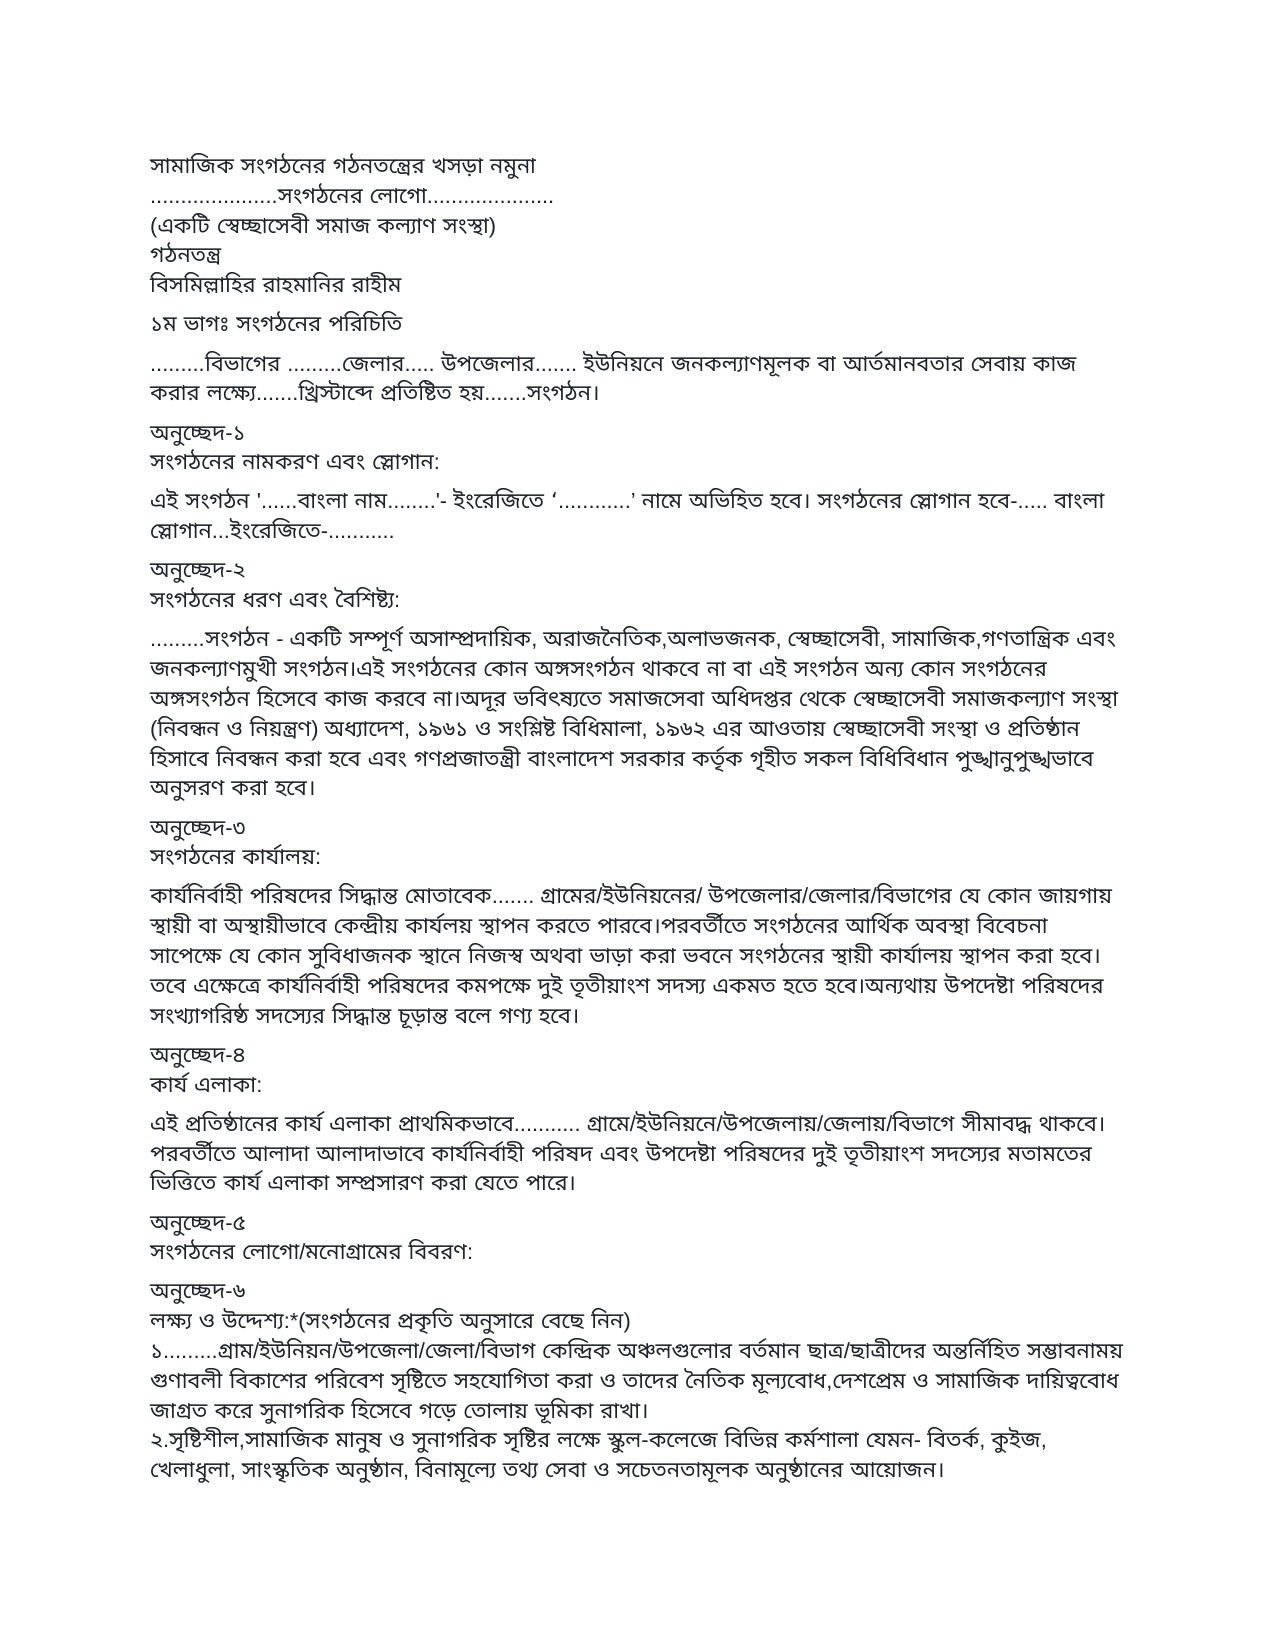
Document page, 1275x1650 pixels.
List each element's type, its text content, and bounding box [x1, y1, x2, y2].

text ১ম ভাগঃ সংগঠনের পরিচিতি [150, 308, 1125, 338]
text সামাজিক সংগঠনের গঠনতন্ত্রের খসড়া নমুনা .....................সংগঠনের লোগো..................... (একটি স্বেচ্ছাসেবী সমাজ কল্যাণ সংস্থা) গঠনতন্ত্র বিসমিল্লাহির রাহমানির রাহীম [150, 150, 1125, 299]
text অনুচ্ছেদ-৩ সংগঠনের কার্যালয়: [150, 811, 1125, 871]
text কার্যনির্বাহী পরিষদের সিদ্ধান্ত মোতাবেক....... গ্রামের/ইউনিয়নের/ উপজেলার/জেলার/বিভাগের যে কোন জায়গায় স্থায়ী বা অস্থায়ীভাবে কেন্দ্রীয় কার্যলয় স্থাপন করতে পারবে।পরবর্তীতে সংগঠনের আর্থিক অবস্থা বিবেচনা সাপেক্ষে যে কোন সুবিধাজনক স্থানে নিজস্ব অথবা ভাড়া করা ভবনে সংগঠনের স্থায়ী কার্যালয় স্থাপন করা হবে।তবে এক্ষেত্রে কার্যনির্বাহী পরিষদের কমপক্ষে দুই তৃতীয়াংশ সদস্য একমত হতে হবে।অন্যথায় উপদেষ্টা পরিষদের সংখ্যাগরিষ্ঠ সদস্যের সিদ্ধান্ত চূড়ান্ত বলে গণ্য হবে। [150, 880, 1125, 1029]
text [150, 1275, 1125, 1484]
text এই সংগঠন '......বাংলা নাম........'- ইংরেজিতে ‘............’ নামে অভিহিত হবে। সংগঠনের স্লোগান হবে-..... বাংলা স্লোগান...ইংরেজিতে-........... [150, 485, 1125, 545]
text .........বিভাগের .........জেলার..... উপজেলার....... ইউনিয়নে জনকল্যাণমূলক বা আর্তমানবতার সেবায় কাজ করার লক্ষ্যে.......খ্রিস্টাব্দে প্রতিষ্টিত হয়.......সংগঠন। [150, 347, 1125, 407]
text অনুচ্ছেদ-২ সংগঠনের ধরণ এবং বৈশিষ্ট্য: [150, 554, 1125, 614]
text অনুচ্ছেদ-৪ কার্য এলাকা: [150, 1039, 1125, 1098]
text এই প্রতিষ্ঠানের কার্য এলাকা প্রাথমিকভাবে........... গ্রামে/ইউনিয়নে/উপজেলায়/জেলায়/বিভাগে সীমাবদ্ধ থাকবে।পরবর্তীতে আলাদা আলাদাভাবে কার্যনির্বাহী পরিষদ এবং উপদেষ্টা পরিষদের দুই তৃতীয়াংশ সদস্যের মতামতের ভিত্তিতে কার্য এলাকা সম্প্রসারণ করা যেতে পারে। [150, 1108, 1125, 1197]
text অনুচ্ছেদ-৫ সংগঠনের লোগো/মনোগ্রামের বিবরণ: [150, 1206, 1125, 1266]
text অনুচ্ছেদ-১ সংগঠনের নামকরণ এবং স্লোগান: [150, 416, 1125, 476]
text .........সংগঠন - একটি সম্পূর্ণ অসাম্প্রদায়িক, অরাজনৈতিক,অলাভজনক, স্বেচ্ছাসেবী, সামাজিক,গণতান্ত্রিক এবং জনকল্যাণমুখী সংগঠন।এই সংগঠনের কোন অঙ্গসংগঠন থাকবে না বা এই সংগঠন অন্য কোন সংগঠনের অঙ্গসংগঠন হিসেবে কাজ করবে না।অদূর ভবিৎষ্যতে সমাজসেবা অধিদপ্তর থেকে স্বেচ্ছাসেবী সমাজকল্যাণ সংস্থা (নিবন্ধন ও নিয়ন্ত্রণ) অধ্যাদেশ, ১৯৬১ ও সংশ্লিষ্ট বিধিমালা, ১৯৬২ এর আওতায় স্বেচ্ছাসেবী সংস্থা ও প্রতিষ্ঠান হিসাবে নিবন্ধন করা হবে এবং গণপ্রজাতন্ত্রী বাংলাদেশ সরকার কর্তৃক গৃহীত সকল বিধিবিধান পুঙ্খানুপুঙ্খভাবে অনুসরণ করা হবে। [150, 623, 1125, 802]
